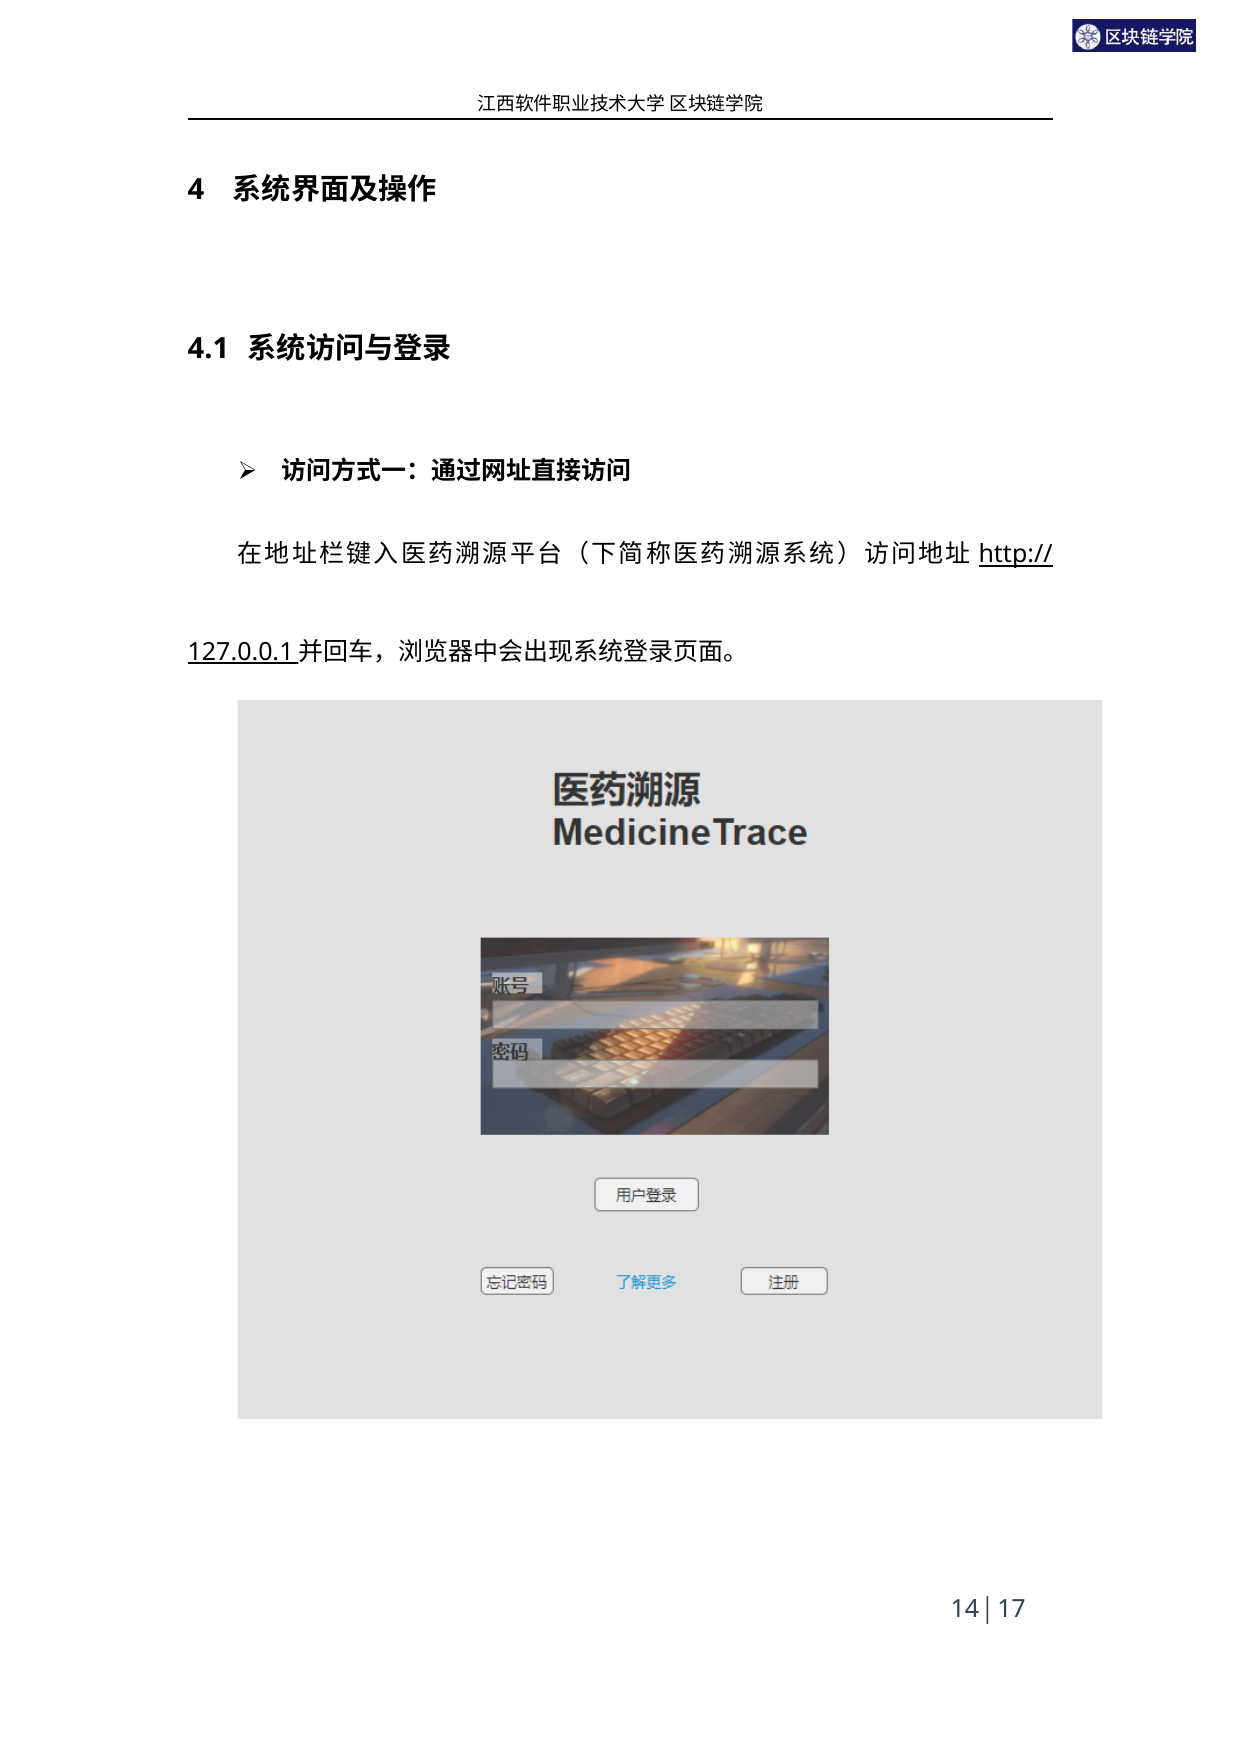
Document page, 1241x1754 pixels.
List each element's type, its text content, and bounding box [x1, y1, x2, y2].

subtitle 系统访问与登录 [187, 313, 1053, 378]
subtitle 系统界面及操作 [187, 154, 1053, 219]
picture [1070, 19, 1196, 51]
picture [237, 700, 1103, 1419]
list 访问方式一：通过网址直接访问 [238, 436, 1053, 501]
text 在地址栏键入医药溯源平台（下简称医药溯源系统）访问地址http://127.0.0.1并回车，浏览器中会出现系统登录页面。 [187, 519, 1053, 682]
